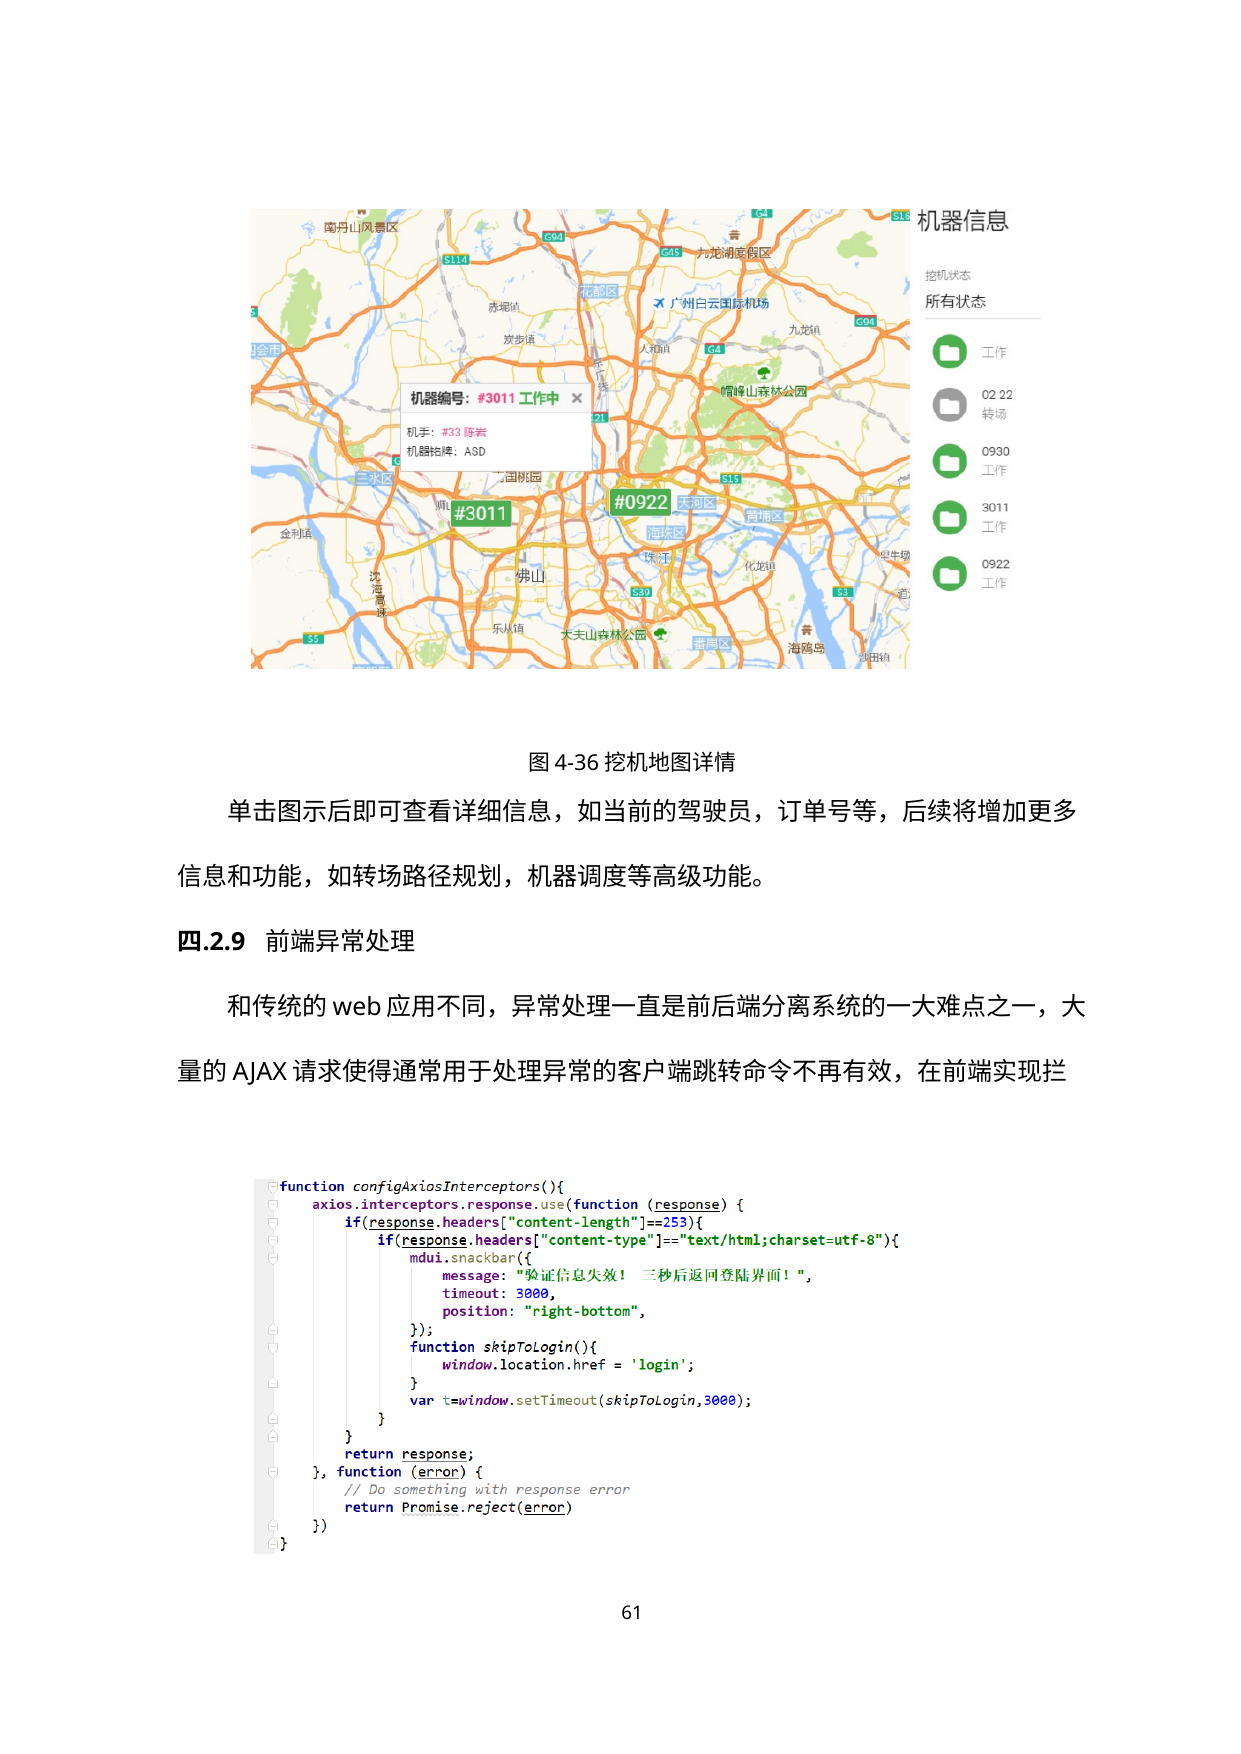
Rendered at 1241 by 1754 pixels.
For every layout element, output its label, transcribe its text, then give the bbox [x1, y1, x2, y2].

picture [250, 209, 1041, 669]
text 前端异常处理 [177, 907, 1087, 972]
text 图4-36 挖机地图详情 [177, 745, 1087, 777]
text 单击图示后即可查看详细信息，如当前的驾驶员，订单号等，后续将增加更多信息和功能，如转场路径规划，机器调度等高级功能。 [177, 777, 1087, 907]
text 和传统的web应用不同，异常处理一直是前后端分离系统的一大难点之一，大量的AJAX请求使得通常用于处理异常的客户端跳转命令不再有效，在前端实现拦截器机制成为了最完善的解决方案之一。本系统利用axios支持配置拦截器的特性来实现了对特殊response包的异常处理。如下图所示。 [177, 972, 1087, 1102]
